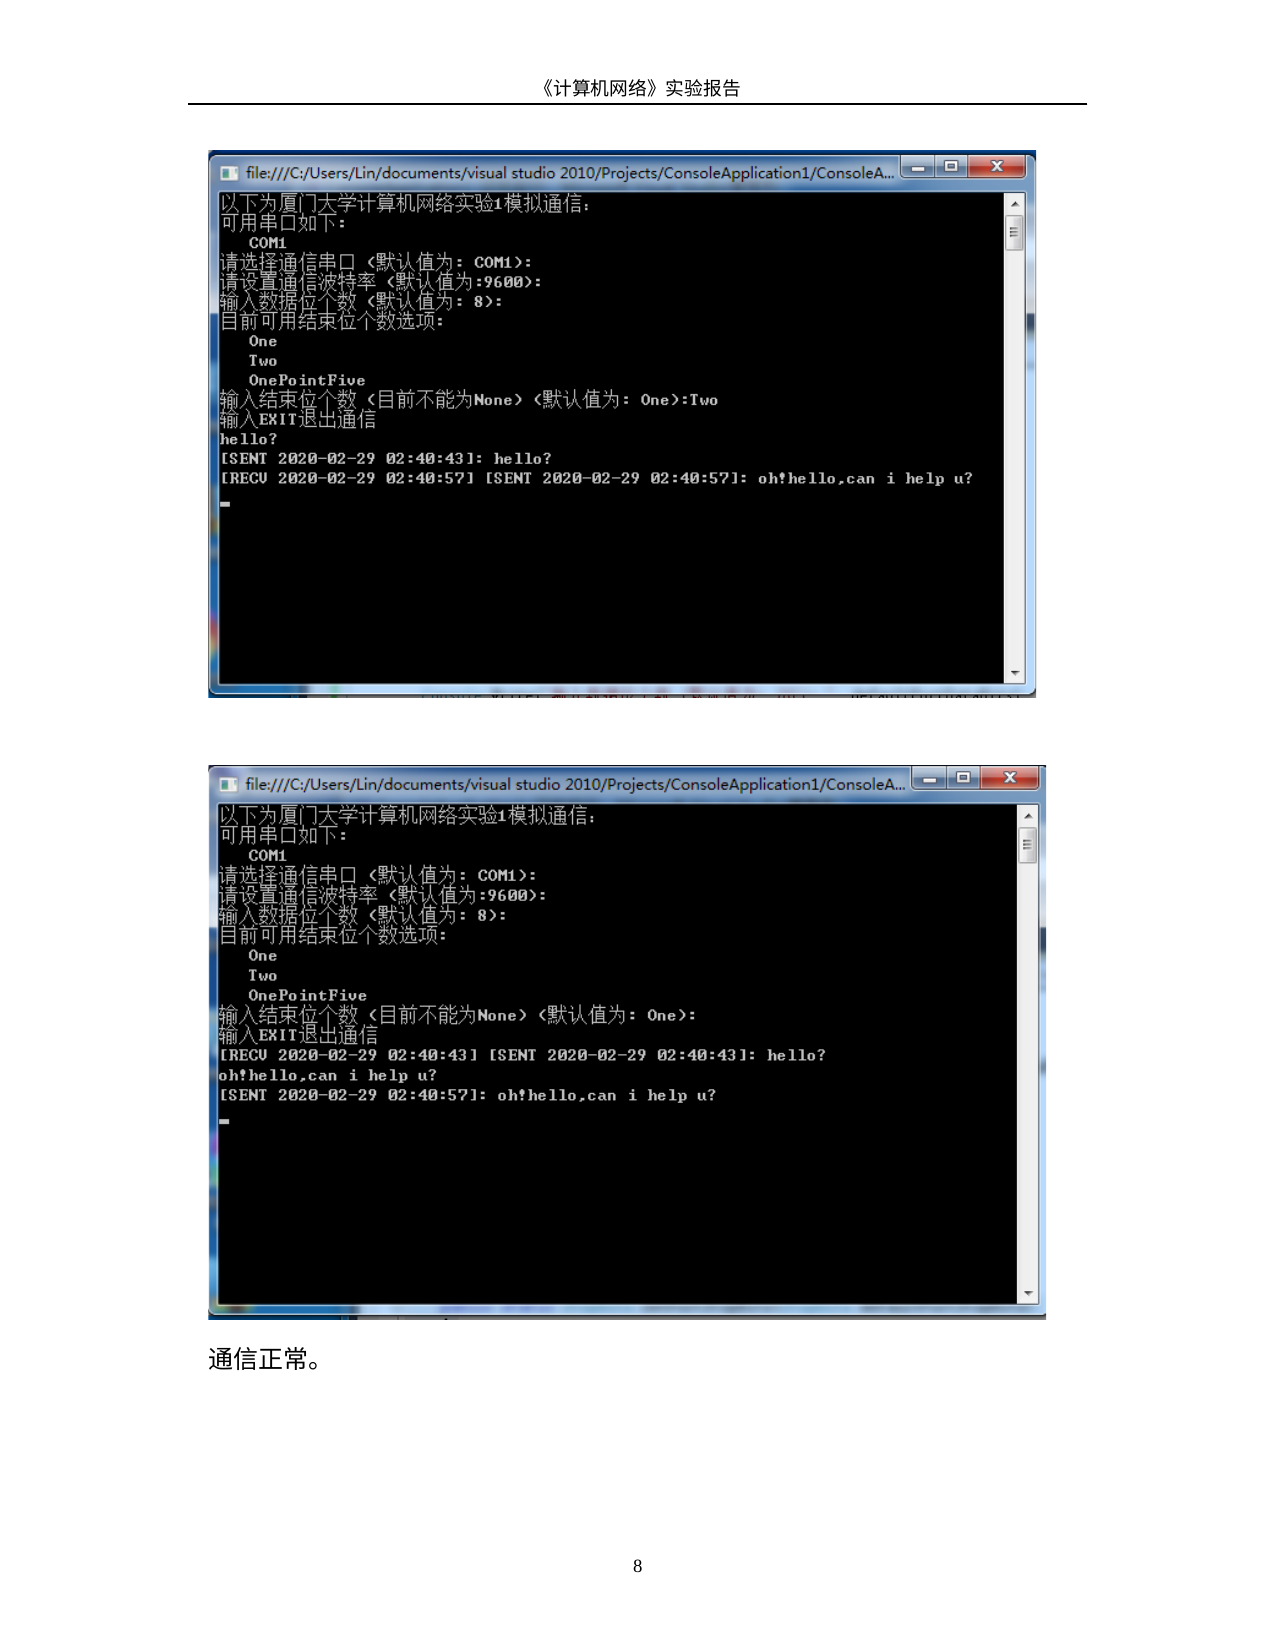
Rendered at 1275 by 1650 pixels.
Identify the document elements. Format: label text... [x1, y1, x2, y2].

list 通信正常。 [187, 1339, 1087, 1376]
picture [208, 150, 1037, 698]
picture [208, 765, 1047, 1320]
